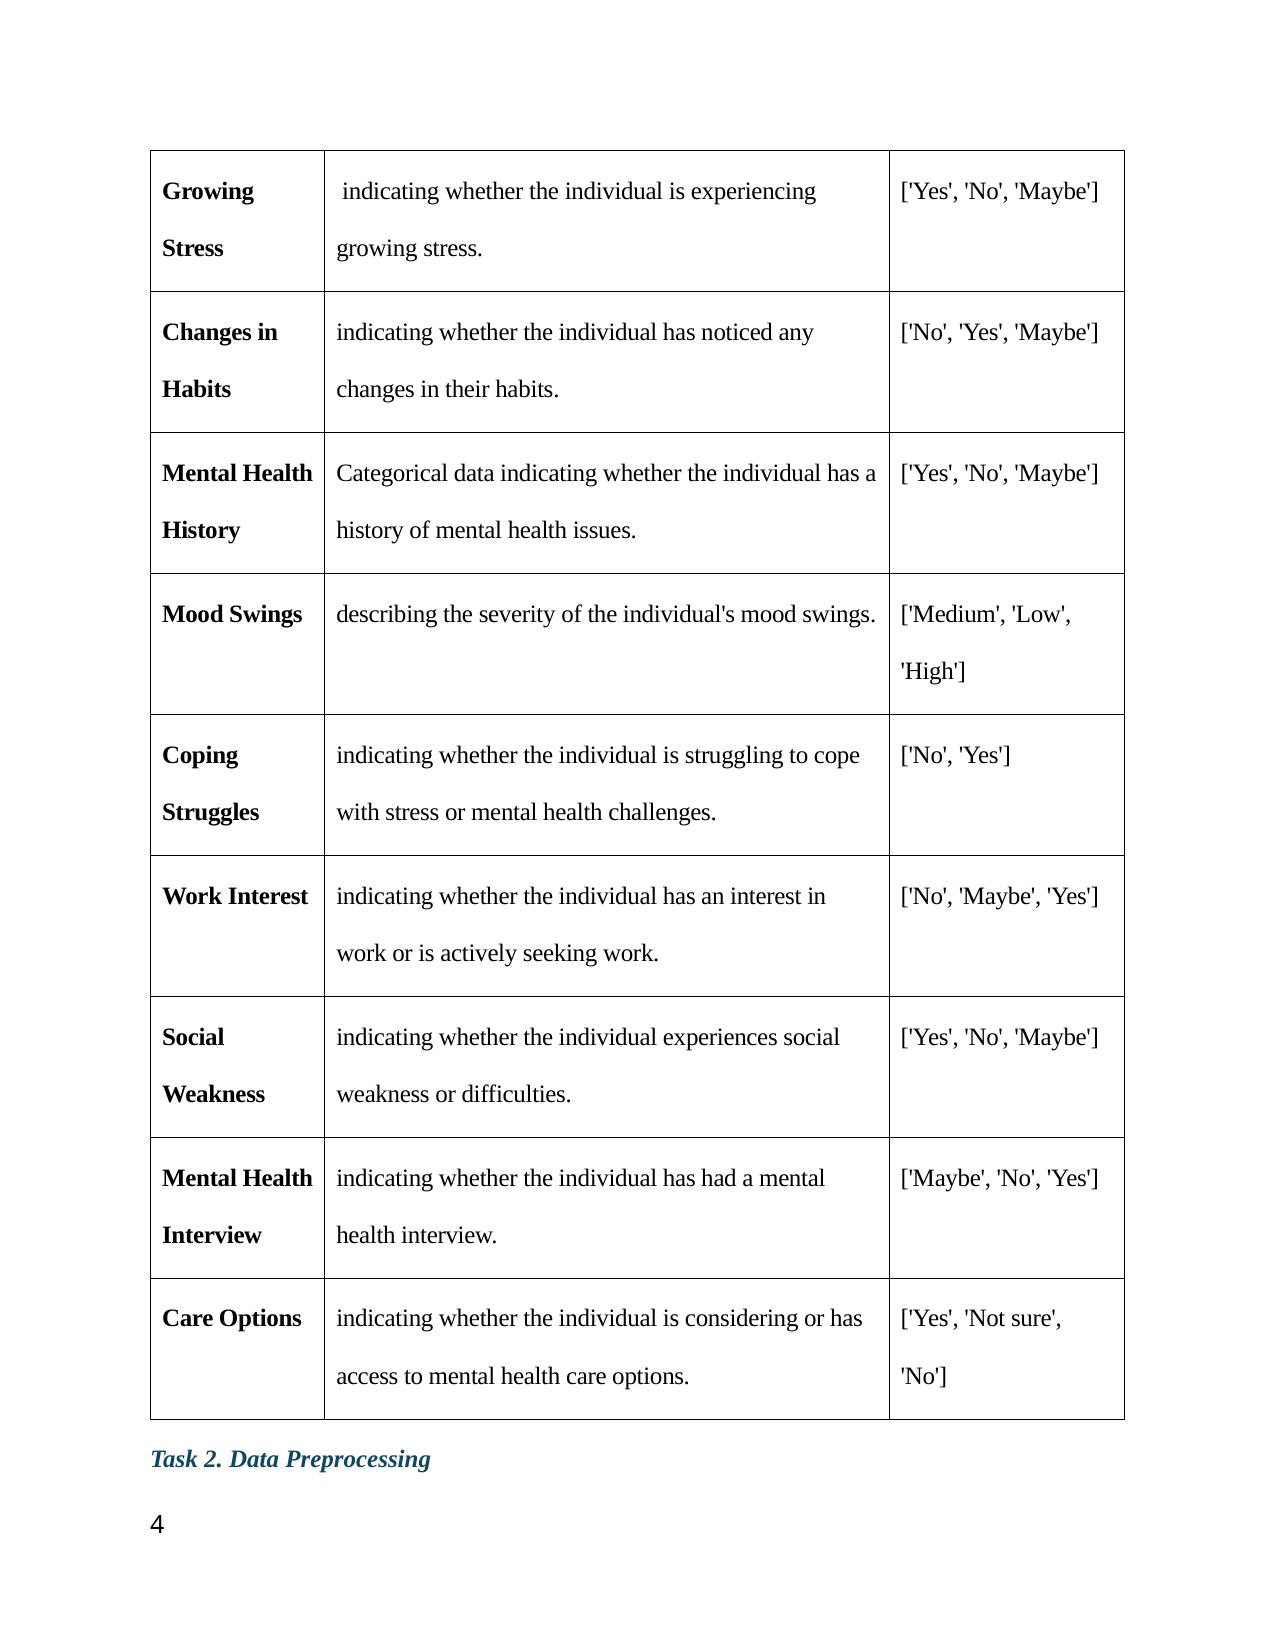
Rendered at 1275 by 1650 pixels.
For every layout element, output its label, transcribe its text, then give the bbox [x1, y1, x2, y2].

table_cell Growing Stress [151, 151, 324, 291]
table_cell indicating whether the individual experiences social weakness or difficulties. [325, 997, 889, 1137]
table_cell Mental Health Interview [151, 1138, 324, 1277]
table_cell describing the severity of the individual's mood swings. [325, 574, 889, 714]
table_cell Work Interest [151, 856, 324, 996]
table_cell Coping Struggles [151, 715, 324, 855]
table_cell ['Yes', 'No', 'Maybe'] [890, 433, 1124, 573]
table_cell ['No', 'Maybe', 'Yes'] [890, 856, 1124, 996]
table_cell ['Yes', 'Not sure', 'No'] [890, 1279, 1124, 1418]
table_cell ['Medium', 'Low', 'High'] [890, 574, 1124, 714]
table_cell ['Yes', 'No', 'Maybe'] [890, 997, 1124, 1137]
table_cell indicating whether the individual is experiencing growing stress. [325, 151, 889, 291]
table_cell indicating whether the individual has noticed any changes in their habits. [325, 292, 889, 432]
table_cell indicating whether the individual has had a mental health interview. [325, 1138, 889, 1277]
table_cell Mood Swings [151, 574, 324, 714]
table_cell ['No', 'Yes'] [890, 715, 1124, 855]
table_cell indicating whether the individual is struggling to cope with stress or mental health challenges. [325, 715, 889, 855]
table_cell Categorical data indicating whether the individual has a history of mental health issues. [325, 433, 889, 573]
table_cell indicating whether the individual has an interest in work or is actively seeking work. [325, 856, 889, 996]
table_cell Care Options [151, 1279, 324, 1418]
table_cell Social Weakness [151, 997, 324, 1137]
table_cell ['Yes', 'No', 'Maybe'] [890, 151, 1124, 291]
table_cell indicating whether the individual is considering or has access to mental health care options. [325, 1279, 889, 1418]
table_cell ['No', 'Yes', 'Maybe'] [890, 292, 1124, 432]
text Task 2. Data Preprocessing [150, 1444, 1125, 1473]
table_cell Mental Health History [151, 433, 324, 573]
table_cell Changes in Habits [151, 292, 324, 432]
table_cell ['Maybe', 'No', 'Yes'] [890, 1138, 1124, 1277]
